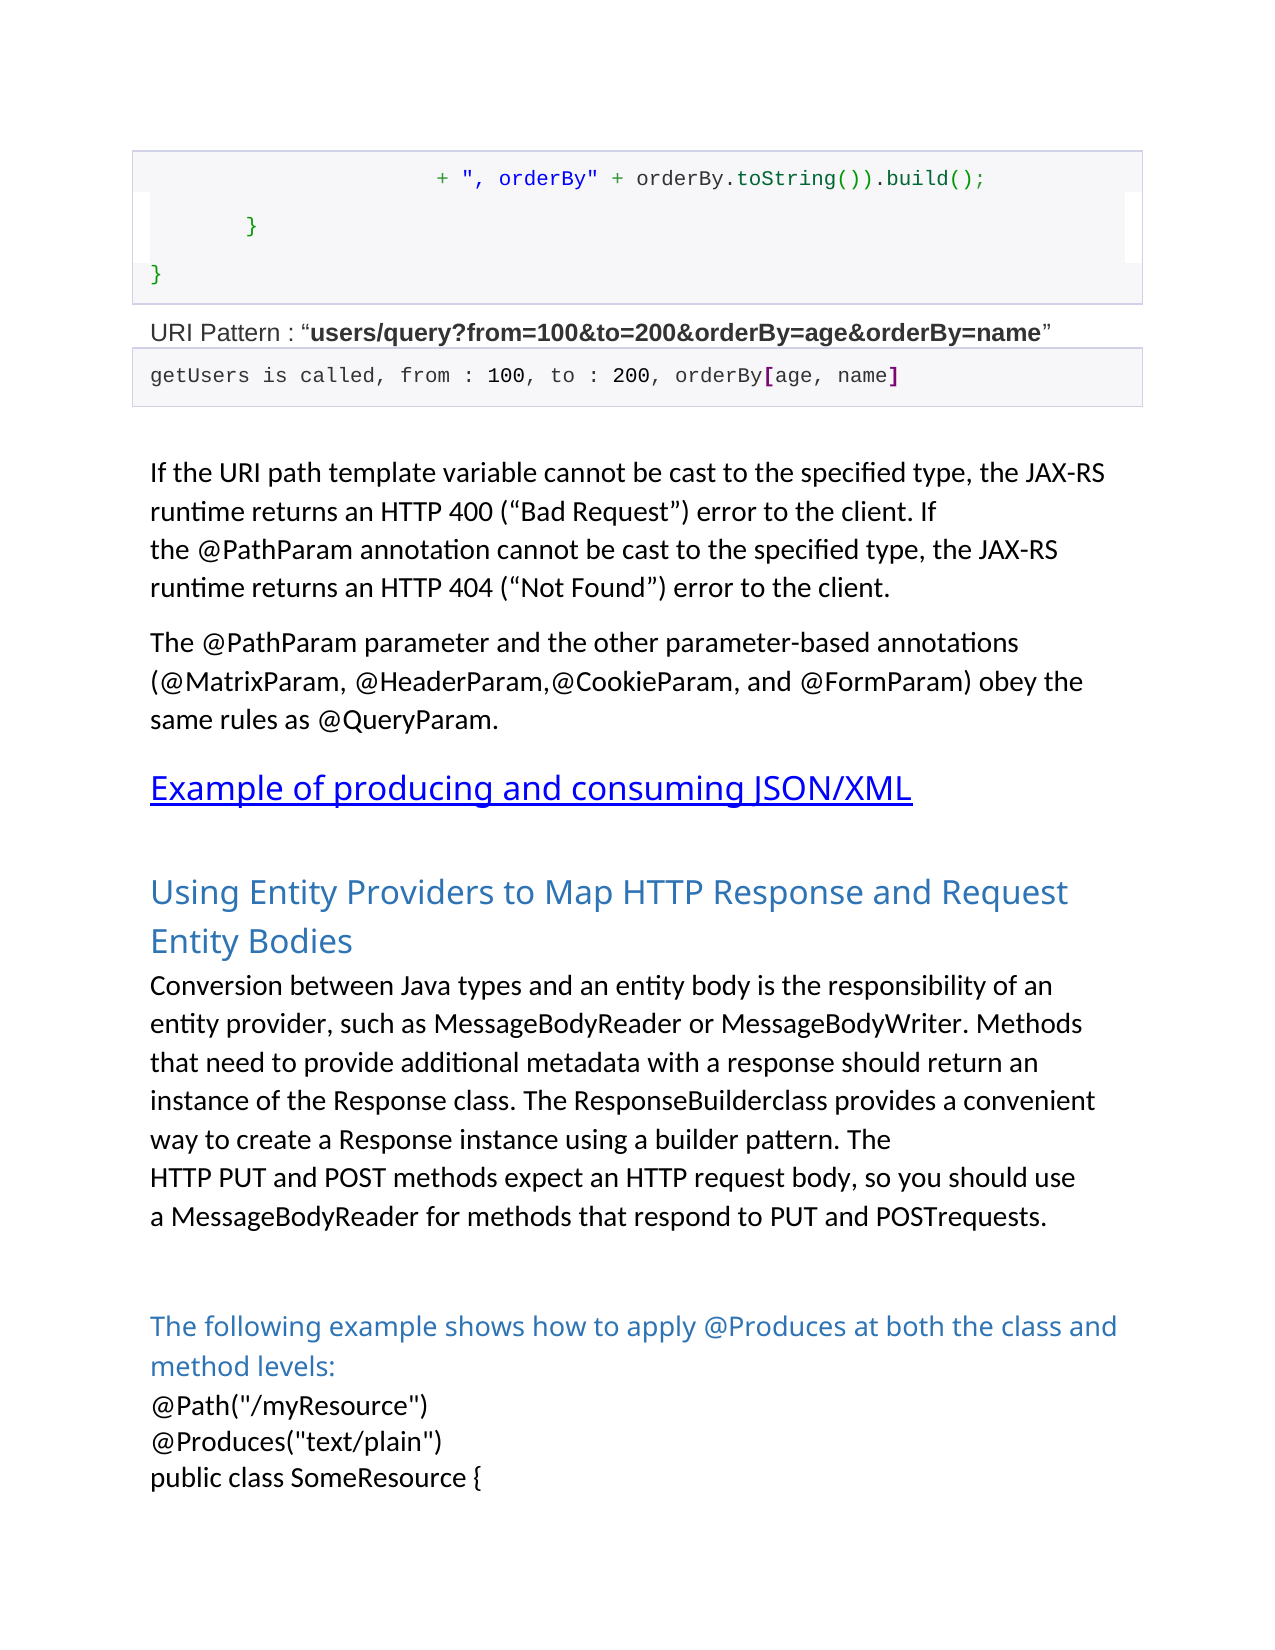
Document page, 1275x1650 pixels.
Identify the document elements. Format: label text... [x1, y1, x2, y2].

subtitle Using Entity Providers to Map HTTP Response and Request Entity Bodies [150, 869, 1125, 963]
text @Produces("text/plain") [150, 1423, 1125, 1459]
subtitle The following example shows how to apply @Produces at both the class and method levels: [150, 1308, 1125, 1384]
subtitle Example of producing and consuming JSON/XML [150, 765, 1125, 810]
text If the URI path template variable cannot be cast to the specified type, the JAX-RS runtime returns an HTTP 400 (“Bad Request”) error to the client. If the @PathParam annotation cannot be cast to the specified type, the JAX-RS runtime returns an HTTP 404 (“Not Found”) error to the client. [150, 454, 1125, 605]
text + ", orderBy" + orderBy.toString()).build(); [133, 152, 1142, 192]
text The @PathParam parameter and the other parameter-based annotations (@MatrixParam, @HeaderParam,@CookieParam, and @FormParam) obey the same rules as @QueryParam. [150, 624, 1125, 737]
text getUsers is called, from : 100, to : 200, orderBy[age, name] [133, 349, 1142, 406]
text public class SomeResource { [150, 1459, 1125, 1494]
text @Path("/myResource") [150, 1387, 1125, 1423]
text URI Pattern : “users/query?from=100&to=200&orderBy=age&orderBy=name” [150, 305, 1125, 347]
text } [133, 244, 1142, 303]
text } [150, 216, 1125, 239]
